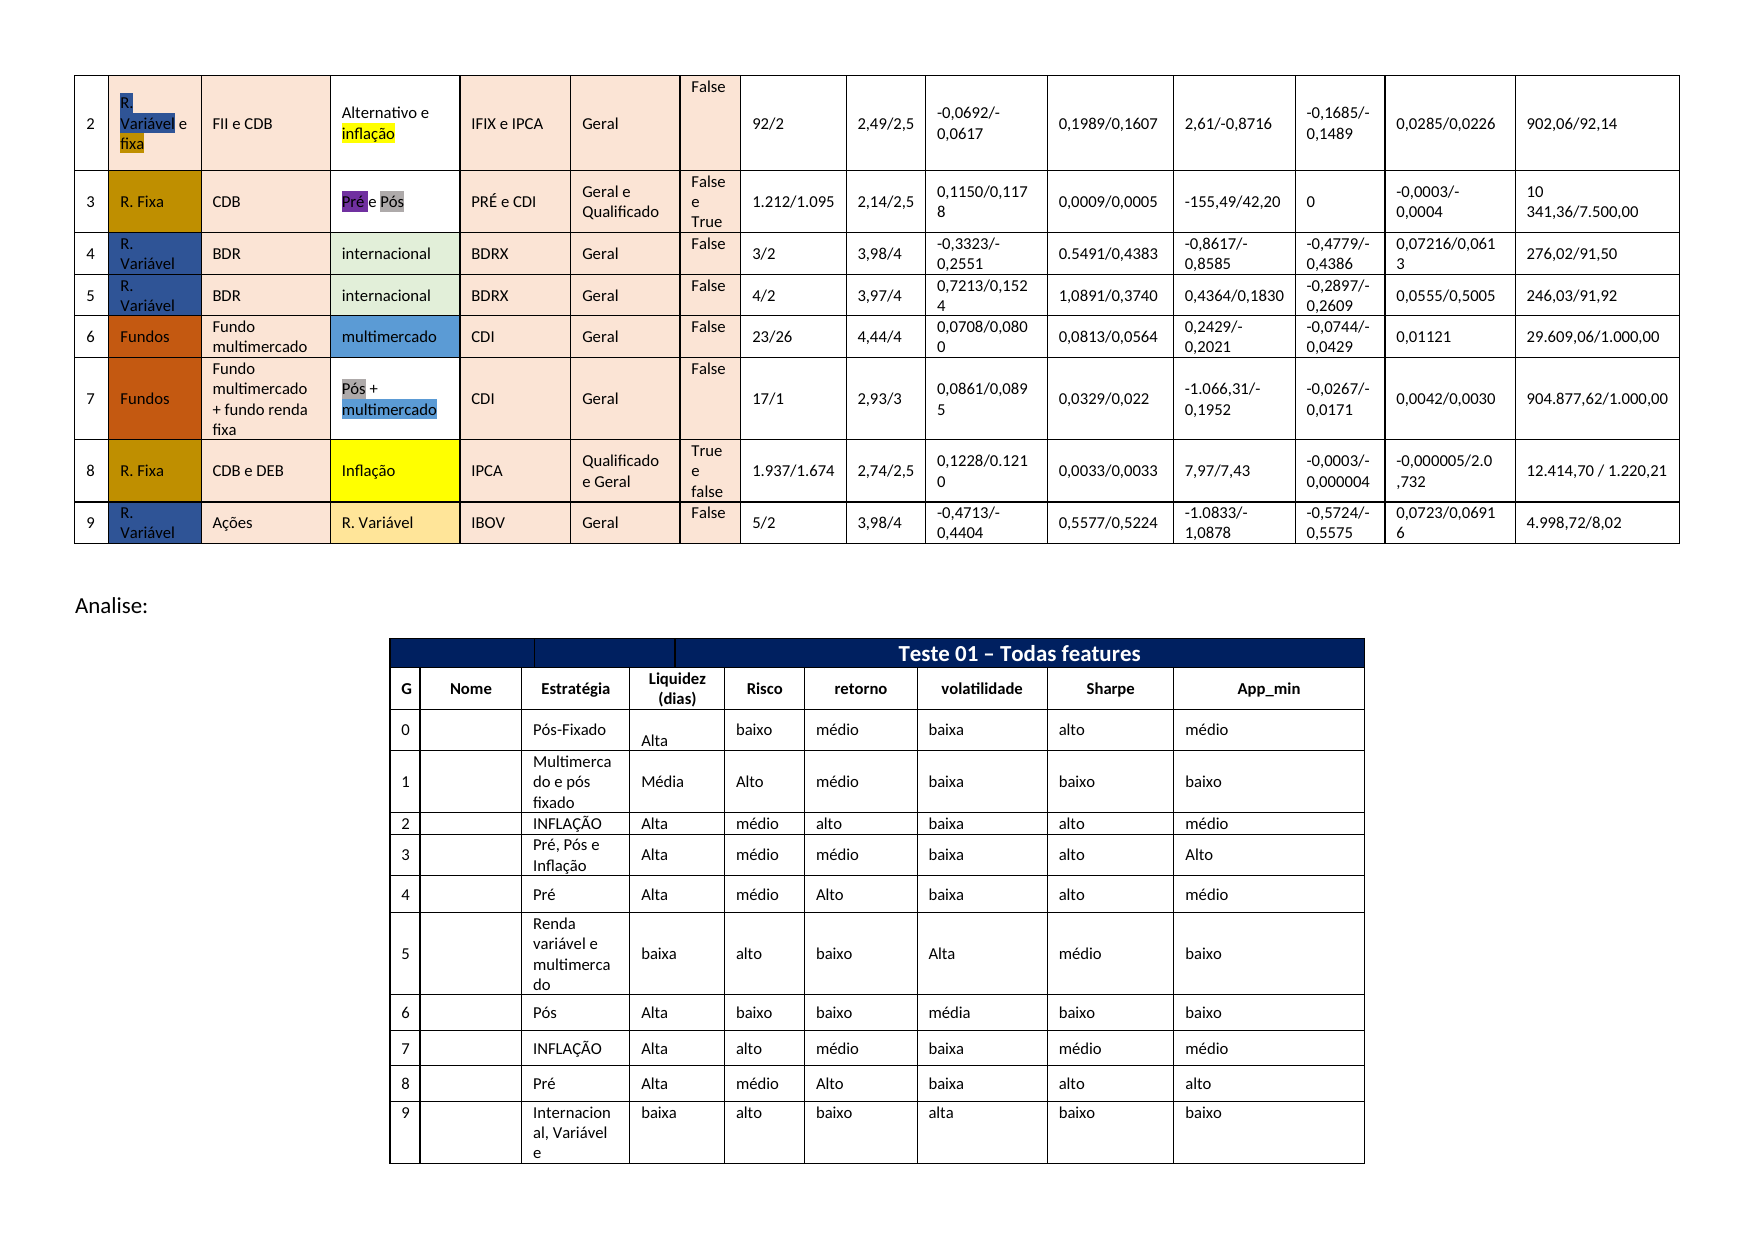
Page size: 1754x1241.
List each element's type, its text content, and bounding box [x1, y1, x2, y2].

table_cell 8 [391, 1066, 419, 1101]
table_cell -155,49/42,20 [1174, 171, 1295, 232]
table_cell baixa [918, 751, 1047, 812]
table_cell baixo [1174, 913, 1364, 994]
table_cell 2,61/-0,8716 [1174, 76, 1295, 170]
table_cell 1 [391, 751, 419, 812]
table_cell True e false [681, 440, 740, 501]
table_cell baixa [630, 1102, 724, 1163]
table_cell Alta [630, 995, 724, 1030]
table_cell alto [725, 1102, 804, 1163]
table_cell False e True [681, 171, 740, 232]
table_cell 4/2 [741, 275, 846, 315]
table_cell 0 [1296, 171, 1384, 232]
table_cell App_min [1174, 668, 1364, 708]
table_cell -0,000005/2.0 ,732 [1386, 440, 1515, 501]
table_cell Média [630, 751, 724, 812]
table_cell 0.5491/0,4383 [1048, 233, 1173, 274]
table_cell médio [1174, 710, 1364, 750]
table_cell False [681, 76, 740, 170]
table_cell Ações [202, 503, 330, 543]
table_cell 4,44/4 [847, 316, 925, 357]
table_cell 902,06/92,14 [1516, 76, 1679, 170]
table_cell 0,01121 [1386, 316, 1515, 357]
table_cell 276,02/91,50 [1516, 233, 1679, 274]
table_cell 246,03/91,92 [1516, 275, 1679, 315]
table_cell 3 [75, 171, 108, 232]
table_cell 0,2429/-0,2021 [1174, 316, 1295, 357]
table_cell alto [1048, 710, 1173, 750]
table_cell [522, 1102, 629, 1163]
table_cell baixa [630, 913, 724, 994]
table_cell médio [1174, 876, 1364, 912]
table_cell R. Fixa [109, 440, 201, 501]
table_cell 0,0329/0,022 [1048, 358, 1173, 439]
table_cell baixo [1174, 751, 1364, 812]
table_cell Alta [630, 813, 724, 833]
table_cell -0,1685/-0,1489 [1296, 76, 1384, 170]
table_cell 4.998,72/8,02 [1516, 503, 1679, 543]
table_cell False [681, 503, 740, 543]
table_cell 2 [75, 76, 108, 170]
table_cell False [681, 275, 740, 315]
table_cell [421, 813, 521, 833]
table_cell 0,0033/0,0033 [1048, 440, 1173, 501]
table_cell -0,4713/-0,4404 [926, 503, 1047, 543]
table_cell Sharpe [1048, 668, 1173, 708]
table_cell 5/2 [741, 503, 846, 543]
table_cell IFIX e IPCA [461, 76, 570, 170]
table_cell baixo [1174, 995, 1364, 1030]
table_cell 0,1150/0,1178 [926, 171, 1047, 232]
table_cell 0,0555/0,5005 [1386, 275, 1515, 315]
table_cell alto [1048, 1066, 1173, 1101]
table_cell Alternativo e inflação [331, 76, 459, 170]
text Analise: [75, 591, 1679, 619]
table_cell médio [725, 876, 804, 912]
table_cell médio [1174, 1031, 1364, 1065]
table_cell multimercado [331, 316, 459, 357]
table_cell baixa [918, 1066, 1047, 1101]
table_cell 12.414,70 / 1.220,21 [1516, 440, 1679, 501]
table_cell 6 [391, 995, 419, 1030]
table_cell R. Variável [109, 275, 201, 315]
table_cell médio [805, 1031, 917, 1065]
table_cell 0,7213/0,1524 [926, 275, 1047, 315]
table_cell 3/2 [741, 233, 846, 274]
table_cell R. Variável [109, 503, 201, 543]
table_cell 0,0723/0,06916 [1386, 503, 1515, 543]
table_cell Risco [725, 668, 804, 708]
table_cell 0,1228/0.1210 [926, 440, 1047, 501]
table_cell alto [1174, 1066, 1364, 1101]
table_cell Pré [522, 1066, 629, 1101]
table_cell 1.937/1.674 [741, 440, 846, 501]
table_cell 5 [391, 913, 419, 994]
table_cell Inflação [331, 440, 459, 501]
table_cell [421, 1031, 521, 1065]
table_cell baixo [725, 710, 804, 750]
table_cell IBOV [461, 503, 570, 543]
table_cell médio [725, 813, 804, 833]
table_cell Pós-Fixado [522, 710, 629, 750]
table_cell Fundo multimercado + fundo renda fixa [202, 358, 330, 439]
table_cell baixa [918, 835, 1047, 875]
table_cell 9 [75, 503, 108, 543]
table_cell False [681, 316, 740, 357]
table_cell -0,0003/-0,0004 [1386, 171, 1515, 232]
table_cell 7 [391, 1031, 419, 1065]
table_cell 1,0891/0,3740 [1048, 275, 1173, 315]
table_cell -0,5724/-0,5575 [1296, 503, 1384, 543]
table_cell Pré e Pós [331, 171, 459, 232]
table_cell baixo [1174, 1102, 1364, 1163]
table_cell Qualificado e Geral [571, 440, 679, 501]
table_cell 2,93/3 [847, 358, 925, 439]
table_cell 17/1 [741, 358, 846, 439]
table_cell [421, 710, 521, 750]
table_cell [421, 913, 521, 994]
table_cell médio [805, 835, 917, 875]
table_cell 0,0042/0,0030 [1386, 358, 1515, 439]
table_cell baixo [1048, 995, 1173, 1030]
table_cell 5 [75, 275, 108, 315]
table_cell R. Variável [109, 233, 201, 274]
table_cell 3,98/4 [847, 233, 925, 274]
table_cell R. Fixa [109, 171, 201, 232]
table_cell retorno [805, 668, 917, 708]
table_cell 0,4364/0,1830 [1174, 275, 1295, 315]
table_cell 0 [391, 710, 419, 750]
table_cell INFLAÇÃO [522, 1031, 629, 1065]
table_cell 0,0708/0,0800 [926, 316, 1047, 357]
table_cell Fundos [109, 316, 201, 357]
table_cell 10 341,36/7.500,00 [1516, 171, 1679, 232]
table_cell Alta [630, 1031, 724, 1065]
table_cell [421, 995, 521, 1030]
table_cell [421, 1066, 521, 1101]
table_cell Geral [571, 316, 679, 357]
table_cell 0,0861/0,0895 [926, 358, 1047, 439]
table_cell R. Variável [331, 503, 459, 543]
table_cell volatilidade [918, 668, 1047, 708]
table_cell baixo [1048, 751, 1173, 812]
table_cell CDI [461, 316, 570, 357]
table_cell alto [725, 1031, 804, 1065]
table_cell False [681, 233, 740, 274]
table_cell médio [805, 710, 917, 750]
table_cell 4 [75, 233, 108, 274]
table_cell 904.877,62/1.000,00 [1516, 358, 1679, 439]
table_cell [421, 751, 521, 812]
table_cell internacional [331, 233, 459, 274]
table_cell 7 [75, 358, 108, 439]
table_cell Alta [918, 913, 1047, 994]
table_cell Pós [522, 995, 629, 1030]
table_cell BDR [202, 233, 330, 274]
table_cell 6 [75, 316, 108, 357]
table_cell Geral [571, 275, 679, 315]
table_cell Geral [571, 503, 679, 543]
table_cell médio [1048, 1031, 1173, 1065]
table_cell [421, 835, 521, 875]
table_cell Fundos [109, 358, 201, 439]
table_cell médio [1048, 913, 1173, 994]
table_cell Geral e Qualificado [571, 171, 679, 232]
table_cell alto [1048, 813, 1173, 833]
table_cell 0,0009/0,0005 [1048, 171, 1173, 232]
table_cell Alta [630, 835, 724, 875]
table_cell Nome [421, 668, 521, 708]
table_cell 92/2 [741, 76, 846, 170]
table_cell [421, 876, 521, 912]
table_cell -0,4779/-0,4386 [1296, 233, 1384, 274]
table_cell médio [1174, 813, 1364, 833]
table_cell 0,07216/0,0613 [1386, 233, 1515, 274]
table_cell INFLAÇÃO [522, 813, 629, 833]
table_cell 0,0813/0,0564 [1048, 316, 1173, 357]
table_cell baixa [918, 1031, 1047, 1065]
table_cell Pré, Pós e Inflação [522, 835, 629, 875]
table_cell CDI [461, 358, 570, 439]
table_cell -0,0692/-0,0617 [926, 76, 1047, 170]
table_cell Renda variável e multimercado [522, 913, 629, 994]
table_cell alto [725, 913, 804, 994]
table_cell 1.212/1.095 [741, 171, 846, 232]
table_cell Pré [522, 876, 629, 912]
table_cell FII e CDB [202, 76, 330, 170]
table_cell Alta [630, 710, 724, 750]
table_cell -0,2897/-0,2609 [1296, 275, 1384, 315]
table_header [535, 639, 674, 667]
table_cell -0,8617/-0,8585 [1174, 233, 1295, 274]
table_cell 9 [391, 1102, 419, 1163]
table_cell Alto [1174, 835, 1364, 875]
table_cell 3,98/4 [847, 503, 925, 543]
table_cell Liquidez (dias) [630, 668, 724, 708]
table_cell 0,5577/0,5224 [1048, 503, 1173, 543]
table_cell BDRX [461, 275, 570, 315]
table_cell Alta [630, 1066, 724, 1101]
table_cell BDR [202, 275, 330, 315]
table_cell 2,74/2,5 [847, 440, 925, 501]
table_cell alto [805, 813, 917, 833]
table_cell 23/26 [741, 316, 846, 357]
table_cell 4 [391, 876, 419, 912]
table_cell internacional [331, 275, 459, 315]
table_cell médio [725, 1066, 804, 1101]
table_cell alto [1048, 835, 1173, 875]
table_cell 2 [391, 813, 419, 833]
table_cell -0,0267/-0,0171 [1296, 358, 1384, 439]
table_cell médio [805, 751, 917, 812]
table_cell 29.609,06/1.000,00 [1516, 316, 1679, 357]
table_cell baixa [918, 813, 1047, 833]
table_cell Alta [630, 876, 724, 912]
table_cell médio [725, 835, 804, 875]
table_cell 3,97/4 [847, 275, 925, 315]
table_cell IPCA [461, 440, 570, 501]
table_cell PRÉ e CDI [461, 171, 570, 232]
table_cell False [681, 358, 740, 439]
table_cell G [391, 668, 419, 708]
table_header [391, 639, 534, 667]
table_cell baixo [805, 995, 917, 1030]
table_cell alto [1048, 876, 1173, 912]
table_cell 3 [391, 835, 419, 875]
table_cell -0,0744/-0,0429 [1296, 316, 1384, 357]
table_cell baixo [805, 1102, 917, 1163]
table_cell -1.0833/-1,0878 [1174, 503, 1295, 543]
table_header Teste 01 – Todas features [676, 639, 1364, 667]
table_cell Geral [571, 358, 679, 439]
table_cell CDB e DEB [202, 440, 330, 501]
table_cell Fundo multimercado [202, 316, 330, 357]
table_cell R. Variável e fixa [109, 76, 201, 170]
table_cell -0,0003/-0,000004 [1296, 440, 1384, 501]
table_cell -0,3323/-0,2551 [926, 233, 1047, 274]
table_cell média [918, 995, 1047, 1030]
table_cell Pós + multimercado [331, 358, 459, 439]
table_cell BDRX [461, 233, 570, 274]
table_cell baixo [805, 913, 917, 994]
table_cell baixa [918, 710, 1047, 750]
table_cell Multimercado e pós fixado [522, 751, 629, 812]
table_cell 2,14/2,5 [847, 171, 925, 232]
table_cell Geral [571, 76, 679, 170]
table_cell Alto [805, 1066, 917, 1101]
table_cell [421, 1102, 521, 1163]
table_cell baixa [918, 876, 1047, 912]
table_cell alta [918, 1102, 1047, 1163]
table_cell Alto [805, 876, 917, 912]
table_cell baixo [725, 995, 804, 1030]
table_cell Geral [571, 233, 679, 274]
table_cell -1.066,31/-0,1952 [1174, 358, 1295, 439]
table_cell 0,0285/0,0226 [1386, 76, 1515, 170]
table_cell 0,1989/0,1607 [1048, 76, 1173, 170]
table_cell Estratégia [522, 668, 629, 708]
table_cell Alto [725, 751, 804, 812]
table_cell baixo [1048, 1102, 1173, 1163]
table_cell 8 [75, 440, 108, 501]
table_cell 7,97/7,43 [1174, 440, 1295, 501]
table_cell 2,49/2,5 [847, 76, 925, 170]
table_cell CDB [202, 171, 330, 232]
